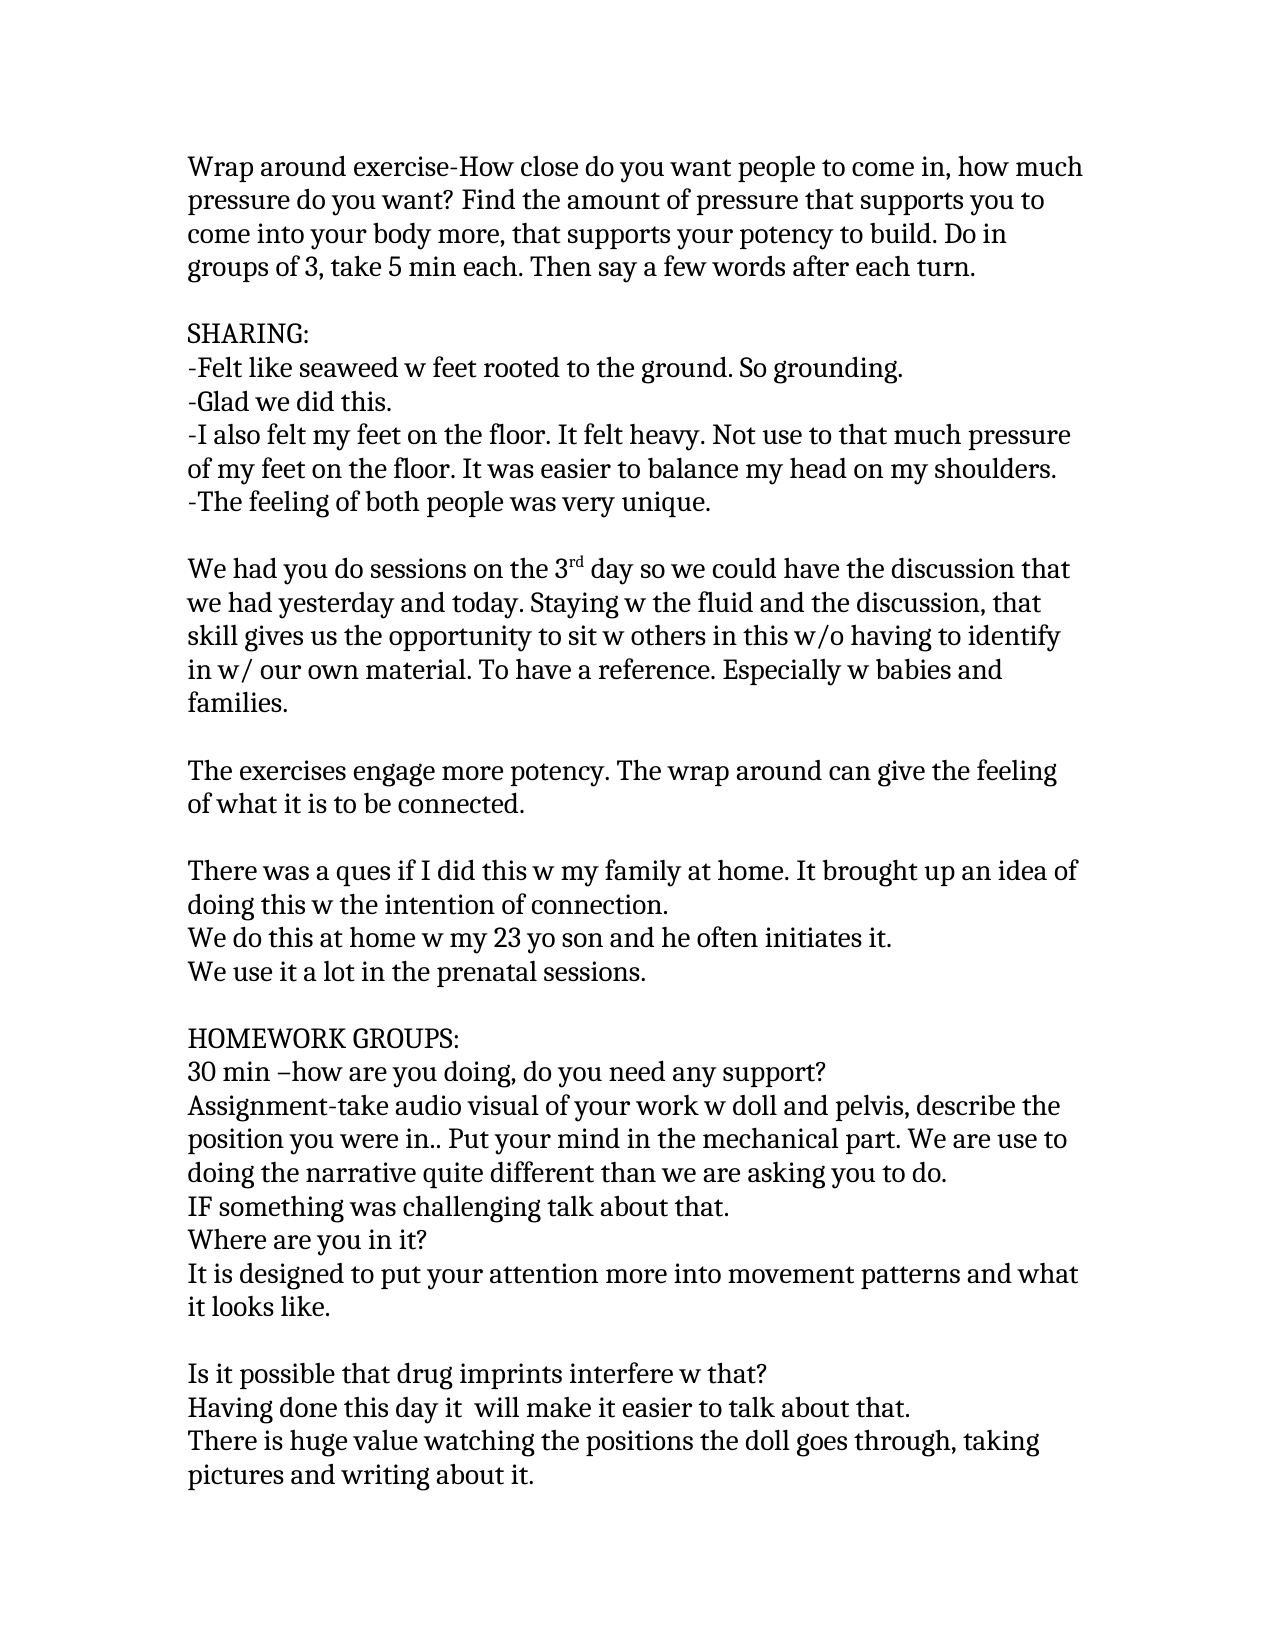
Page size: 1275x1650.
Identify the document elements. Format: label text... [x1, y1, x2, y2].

text Is it possible that drug imprints interfere w that? [187, 1357, 1087, 1391]
text IF something was challenging talk about that. [187, 1190, 1087, 1223]
text The exercises engage more potency. The wrap around can give the feeling of what it is to be connected. [187, 754, 1087, 821]
text There is huge value watching the positions the doll goes through, taking pictures and writing about it. [187, 1424, 1087, 1492]
text -Glad we did this. [187, 385, 1087, 418]
text -The feeling of both people was very unique. [187, 485, 1087, 519]
text We had you do sessions on the 3rd day so we could have the discussion that we had yesterday and today. Staying w the fluid and the discussion, that skill gives us the opportunity to sit w others in this w/o having to identify in w/ our own material. To have a reference. Especially w babies and families. [187, 552, 1087, 720]
text 30 min –how are you doing, do you need any support? [187, 1056, 1087, 1089]
text Where are you in it? [187, 1223, 1087, 1257]
text Wrap around exercise-How close do you want people to come in, how much pressure do you want? Find the amount of pressure that supports you to come into your body more, that supports your potency to build. Do in groups of 3, take 5 min each. Then say a few words after each turn. [187, 150, 1087, 284]
text We use it a lot in the prenatal sessions. [187, 955, 1087, 988]
text Assignment-take audio visual of your work w doll and pelvis, describe the position you were in.. Put your mind in the mechanical part. We are use to doing the narrative quite different than we are asking you to do. [187, 1089, 1087, 1190]
text There was a ques if I did this w my family at home. It brought up an idea of doing this w the intention of connection. [187, 854, 1087, 921]
text We do this at home w my 23 yo son and he often initiates it. [187, 921, 1087, 955]
text -Felt like seaweed w feet rooted to the ground. So grounding. [187, 351, 1087, 385]
text It is designed to put your attention more into movement patterns and what it looks like. [187, 1257, 1087, 1324]
text -I also felt my feet on the floor. It felt heavy. Not use to that much pressure of my feet on the floor. It was easier to balance my head on my shoulders. [187, 418, 1087, 485]
text Having done this day it will make it easier to talk about that. [187, 1391, 1087, 1424]
text SHARING: [187, 318, 1087, 351]
text HOMEWORK GROUPS: [187, 1022, 1087, 1056]
